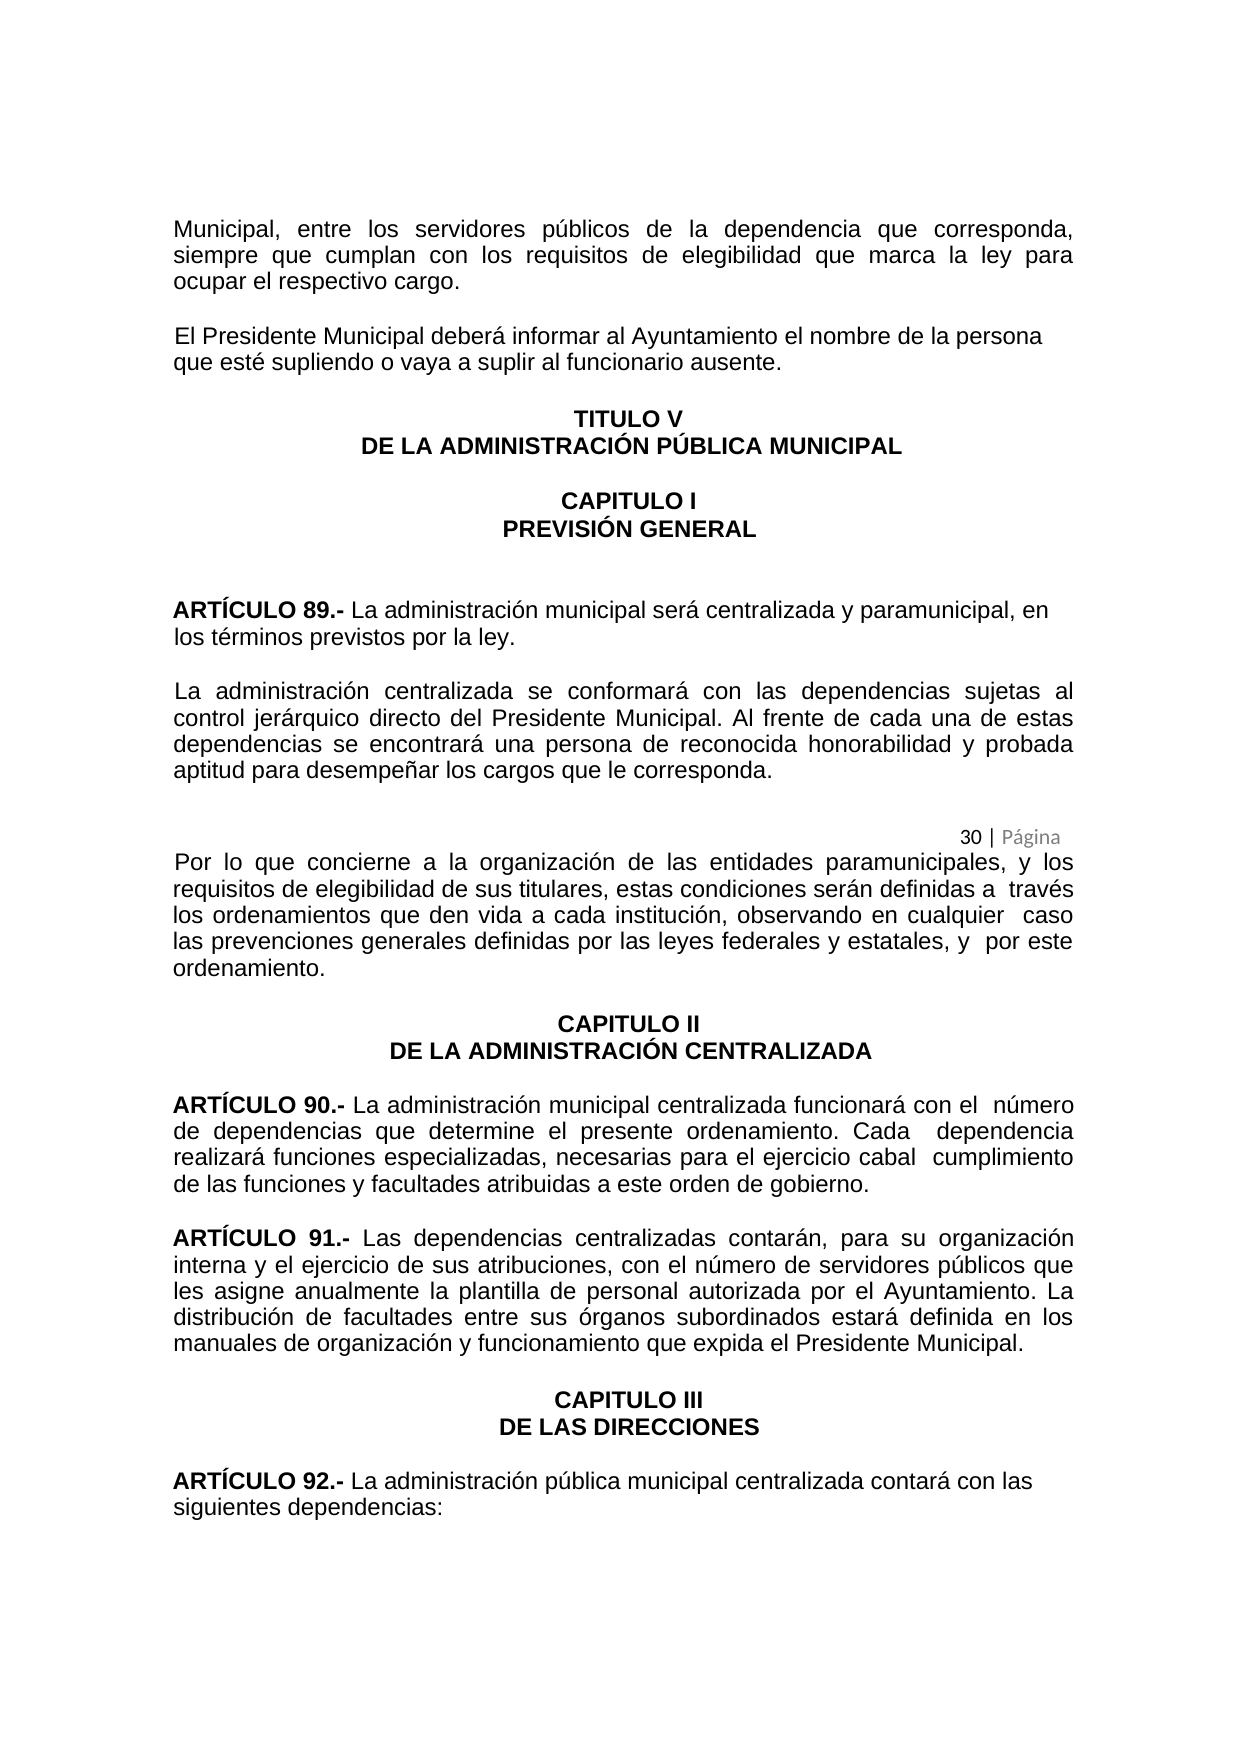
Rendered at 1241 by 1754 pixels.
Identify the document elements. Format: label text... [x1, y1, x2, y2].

text DE LA ADMINISTRACIÓN PÚBLICA MUNICIPAL [147, 432, 902, 460]
text TITULO V [147, 404, 683, 432]
text La administración centralizada se conformará con las dependencias sujetas al control jerárquico directo del Presidente Municipal. Al frente de cada una de estas dependencias se encontrará una persona de reconocida honorabilidad y probada aptitud para desempeñar los cargos que le corresponda. [173, 679, 1075, 784]
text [172, 216, 1075, 295]
text CAPITULO I [147, 487, 696, 515]
text ARTÍCULO 92.- La administración pública municipal centralizada contará con las siguientes dependencias: [172, 1468, 1075, 1521]
text El Presidente Municipal deberá informar al Ayuntamiento el nombre de la persona que esté supliendo o vaya a suplir al funcionario ausente. [173, 323, 1075, 376]
text PREVISIÓN GENERAL [147, 515, 757, 542]
text CAPITULO III [147, 1386, 703, 1413]
text ARTÍCULO 89.- La administración municipal será centralizada y paramunicipal, en los términos previstos por la ley. [172, 598, 1075, 650]
text Por lo que concierne a la organización de las entidades paramunicipales, y los requisitos de elegibilidad de sus titulares, estas condiciones serán definidas a través los ordenamientos que den vida a cada institución, observando en cualquier caso las prevenciones generales definidas por las leyes federales y estatales, y por este ordenamiento. [173, 850, 1075, 981]
text CAPITULO II [147, 1009, 700, 1037]
text 30 | Página [147, 823, 1061, 850]
text DE LA ADMINISTRACIÓN CENTRALIZADA [147, 1037, 872, 1065]
text ARTÍCULO 90.- La administración municipal centralizada funcionará con el número de dependencias que determine el presente ordenamiento. Cada dependencia realizará funciones especializadas, necesarias para el ejercicio cabal cumplimiento de las funciones y facultades atribuidas a este orden de gobierno. [172, 1092, 1075, 1197]
text ARTÍCULO 91.- Las dependencias centralizadas contarán, para su organización interna y el ejercicio de sus atribuciones, con el número de servidores públicos que les asigne anualmente la plantilla de personal autorizada por el Ayuntamiento. La distribución de facultades entre sus órganos subordinados estará definida en los manuales de organización y funcionamiento que expida el Presidente Municipal. [172, 1226, 1075, 1357]
text DE LAS DIRECCIONES [147, 1413, 760, 1441]
